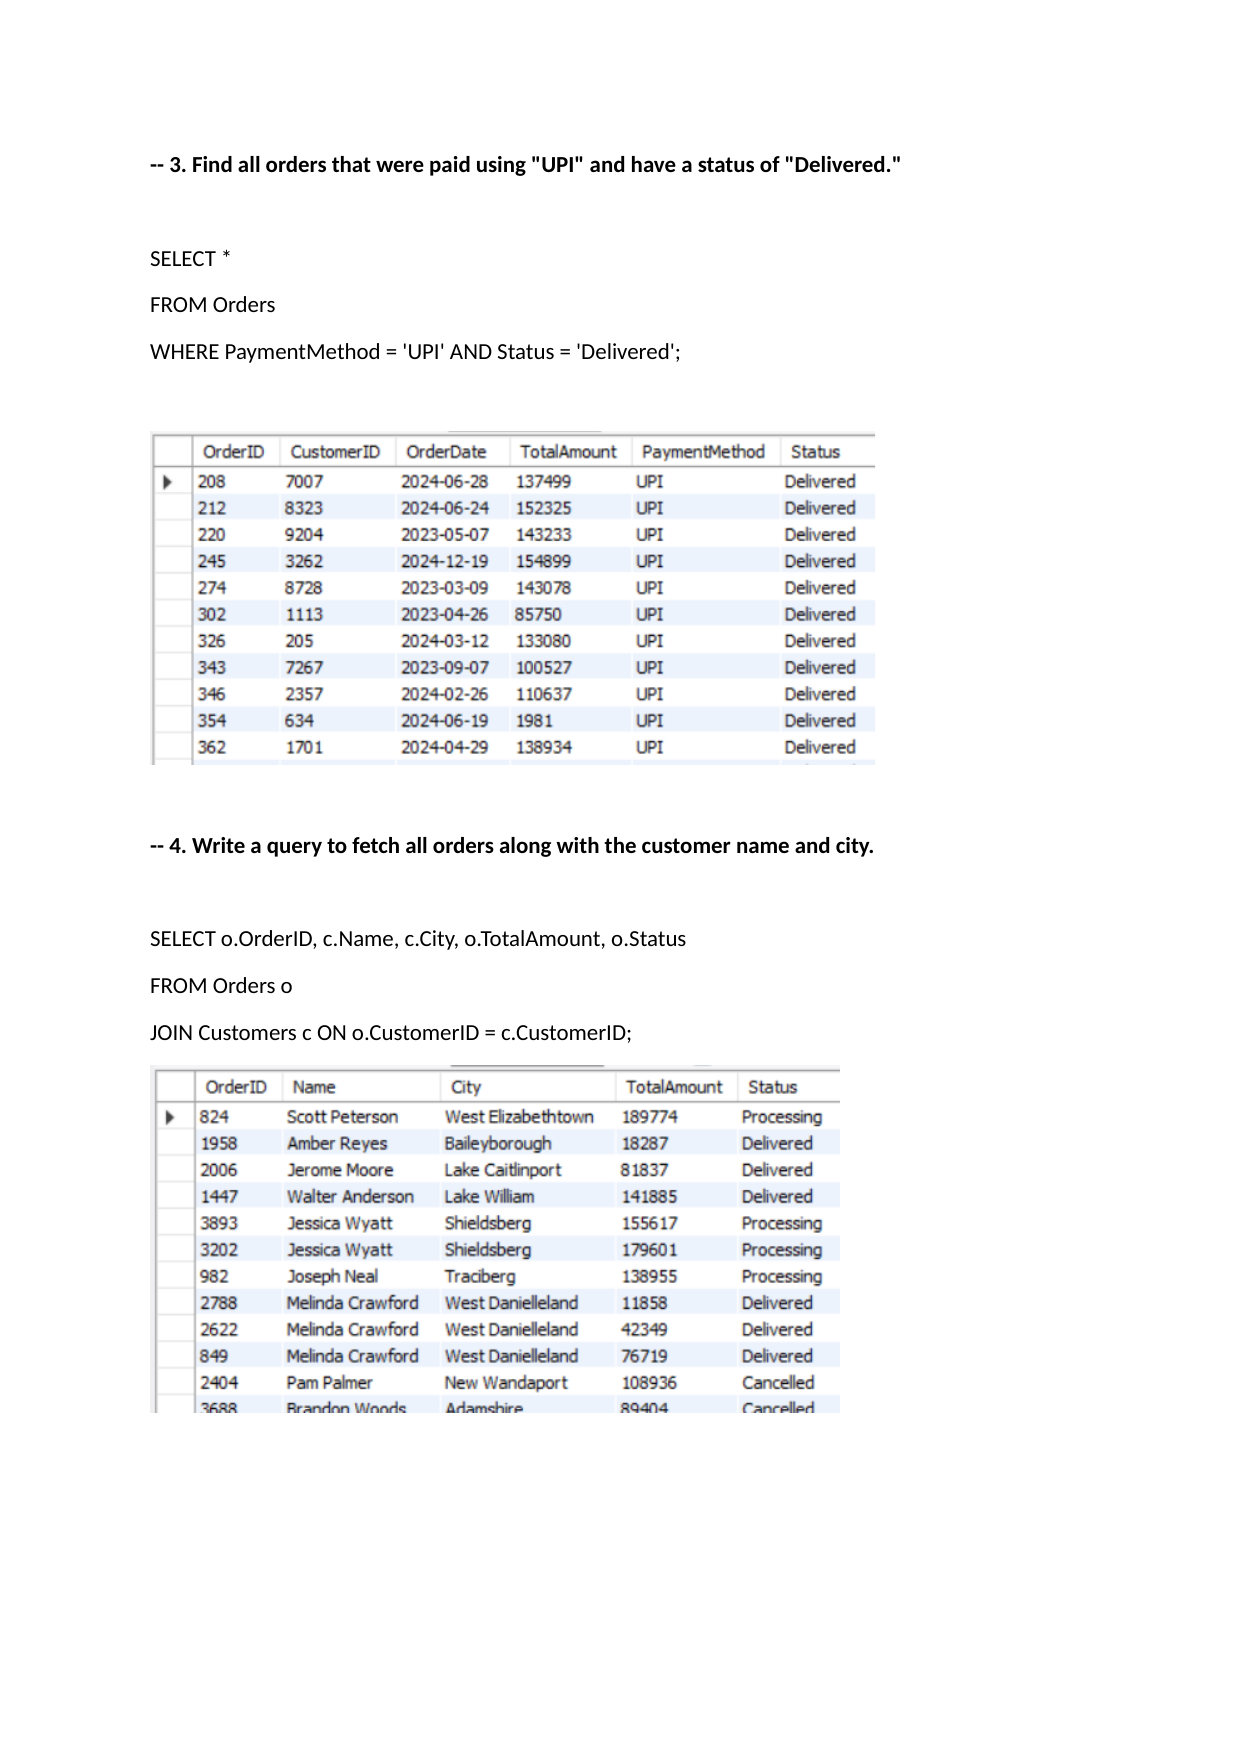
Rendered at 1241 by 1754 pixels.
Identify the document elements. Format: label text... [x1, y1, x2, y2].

text -- 4. Write a query to fetch all orders along with the customer name and city. [150, 831, 1090, 859]
text SELECT o.OrderID, c.Name, c.City, o.TotalAmount, o.Status [150, 924, 1090, 952]
picture [150, 431, 876, 765]
text WHERE PaymentMethod = 'UPI' AND Status = 'Delivered'; [150, 337, 1090, 366]
text FROM Orders o [150, 971, 1090, 999]
picture [150, 1065, 840, 1413]
text -- 3. Find all orders that were paid using "UPI" and have a status of "Delivered." [150, 150, 1090, 178]
text SELECT * [150, 244, 1090, 272]
text FROM Orders [150, 291, 1090, 319]
text JOIN Customers c ON o.CustomerID = c.CustomerID; [150, 1018, 1090, 1046]
